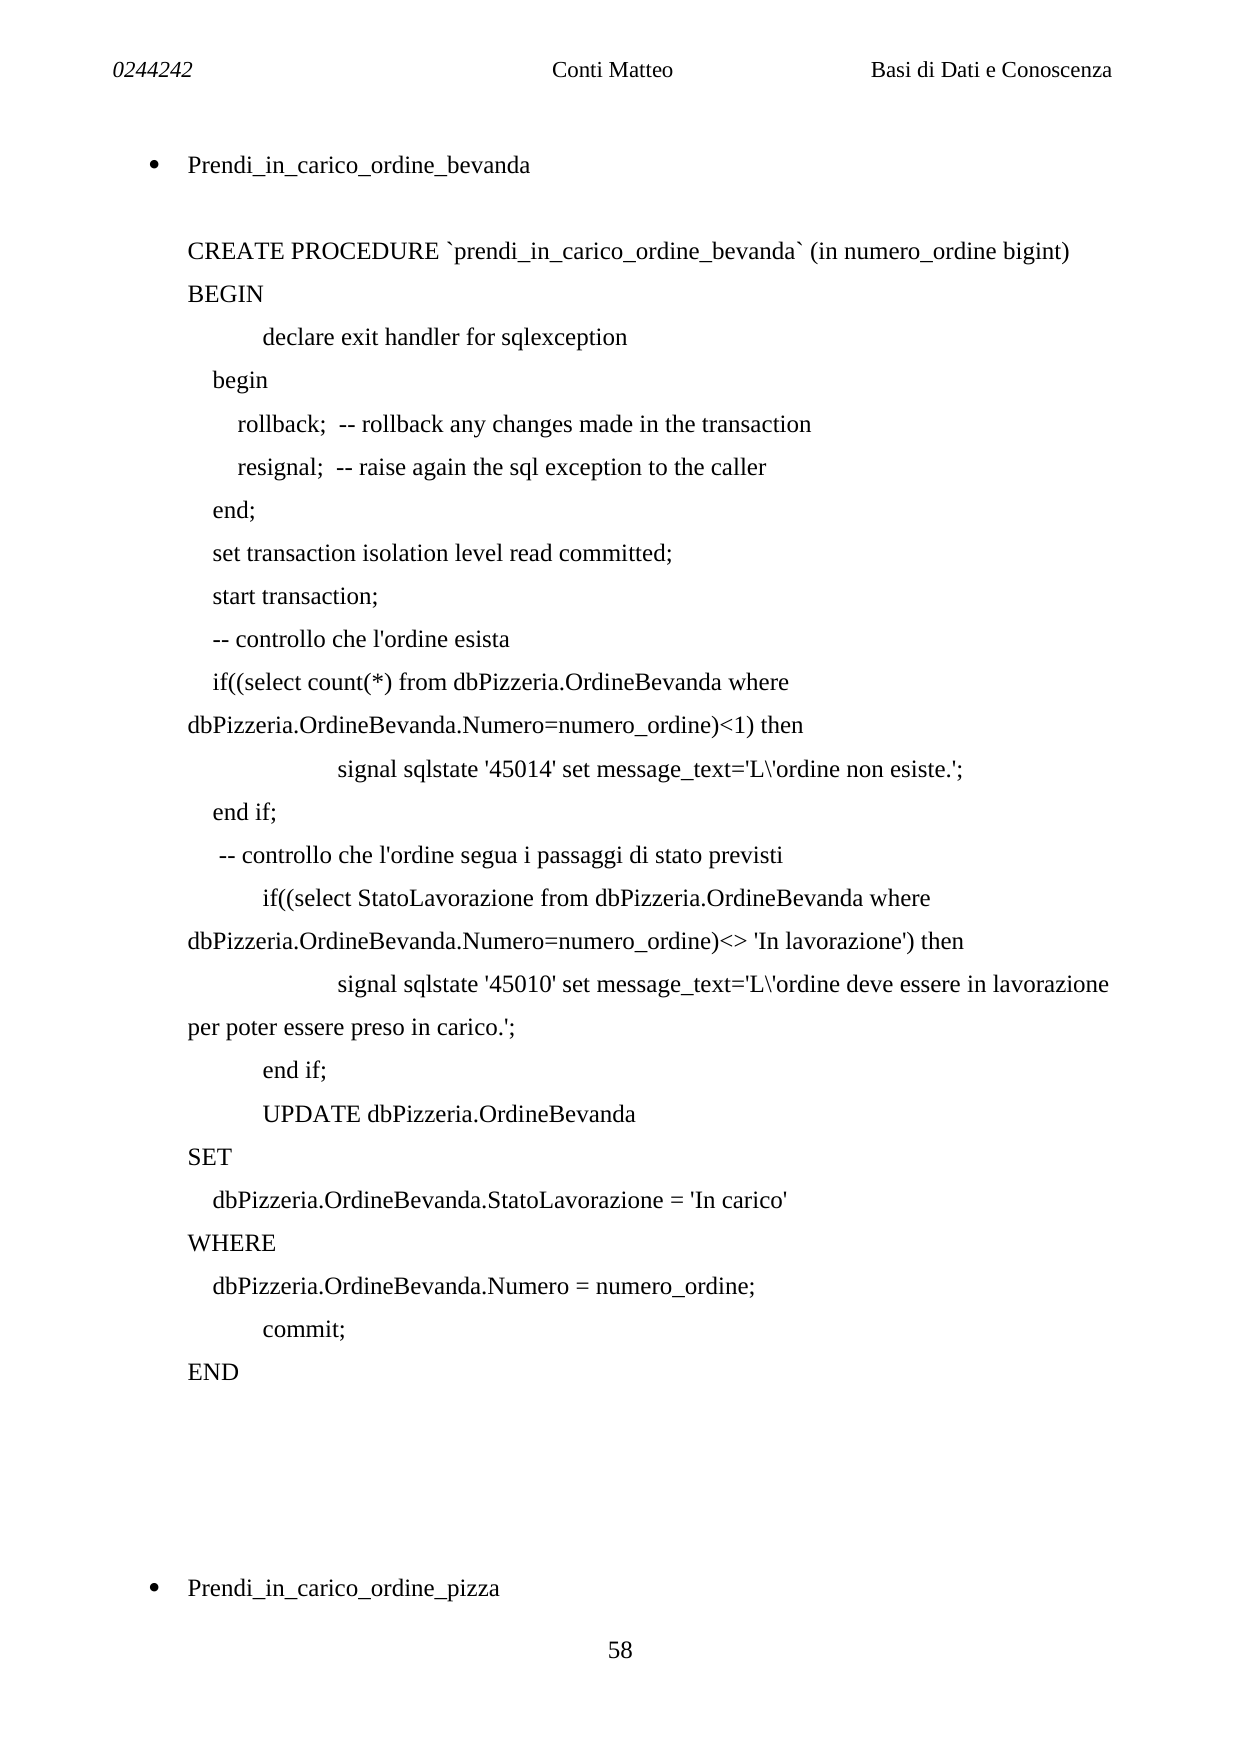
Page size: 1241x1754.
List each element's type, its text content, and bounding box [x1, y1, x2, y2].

list end if; [187, 1056, 1128, 1084]
list dbPizzeria.OrdineBevanda.Numero = numero_ordine; [187, 1271, 1128, 1300]
list Prendi_in_carico_ordine_pizza [150, 1573, 1128, 1602]
list end if; [187, 797, 1128, 826]
list -- controllo che l'ordine esista [187, 624, 1128, 653]
list CREATE PROCEDURE `prendi_in_carico_ordine_bevanda` (in numero_ordine bigint) [187, 236, 1128, 265]
list Prendi_in_carico_ordine_bevanda [150, 150, 1128, 179]
list set transaction isolation level read committed; [187, 538, 1128, 567]
list WHERE [187, 1228, 1128, 1257]
list signal sqlstate '45010' set message_text='L\'ordine deve essere in lavorazione per poter essere preso in carico.'; [187, 969, 1128, 1041]
list BEGIN [187, 279, 1128, 308]
list END [187, 1357, 1128, 1386]
list end; [187, 495, 1128, 524]
list commit; [187, 1314, 1128, 1343]
list rollback; -- rollback any changes made in the transaction [187, 409, 1128, 437]
list resignal; -- raise again the sql exception to the caller [187, 452, 1128, 481]
list UPDATE dbPizzeria.OrdineBevanda [187, 1099, 1128, 1127]
list signal sqlstate '45014' set message_text='L\'ordine non esiste.'; [187, 754, 1128, 782]
list if((select count(*) from dbPizzeria.OrdineBevanda where dbPizzeria.OrdineBevanda.Numero=numero_ordine)<1) then [187, 667, 1128, 739]
list SET [187, 1142, 1128, 1171]
list begin [187, 366, 1128, 394]
list declare exit handler for sqlexception [187, 322, 1128, 351]
list -- controllo che l'ordine segua i passaggi di stato previsti [187, 840, 1128, 869]
list dbPizzeria.OrdineBevanda.StatoLavorazione = 'In carico' [187, 1185, 1128, 1214]
list start transaction; [187, 581, 1128, 610]
list if((select StatoLavorazione from dbPizzeria.OrdineBevanda where dbPizzeria.OrdineBevanda.Numero=numero_ordine)<> 'In lavorazione') then [187, 883, 1128, 955]
